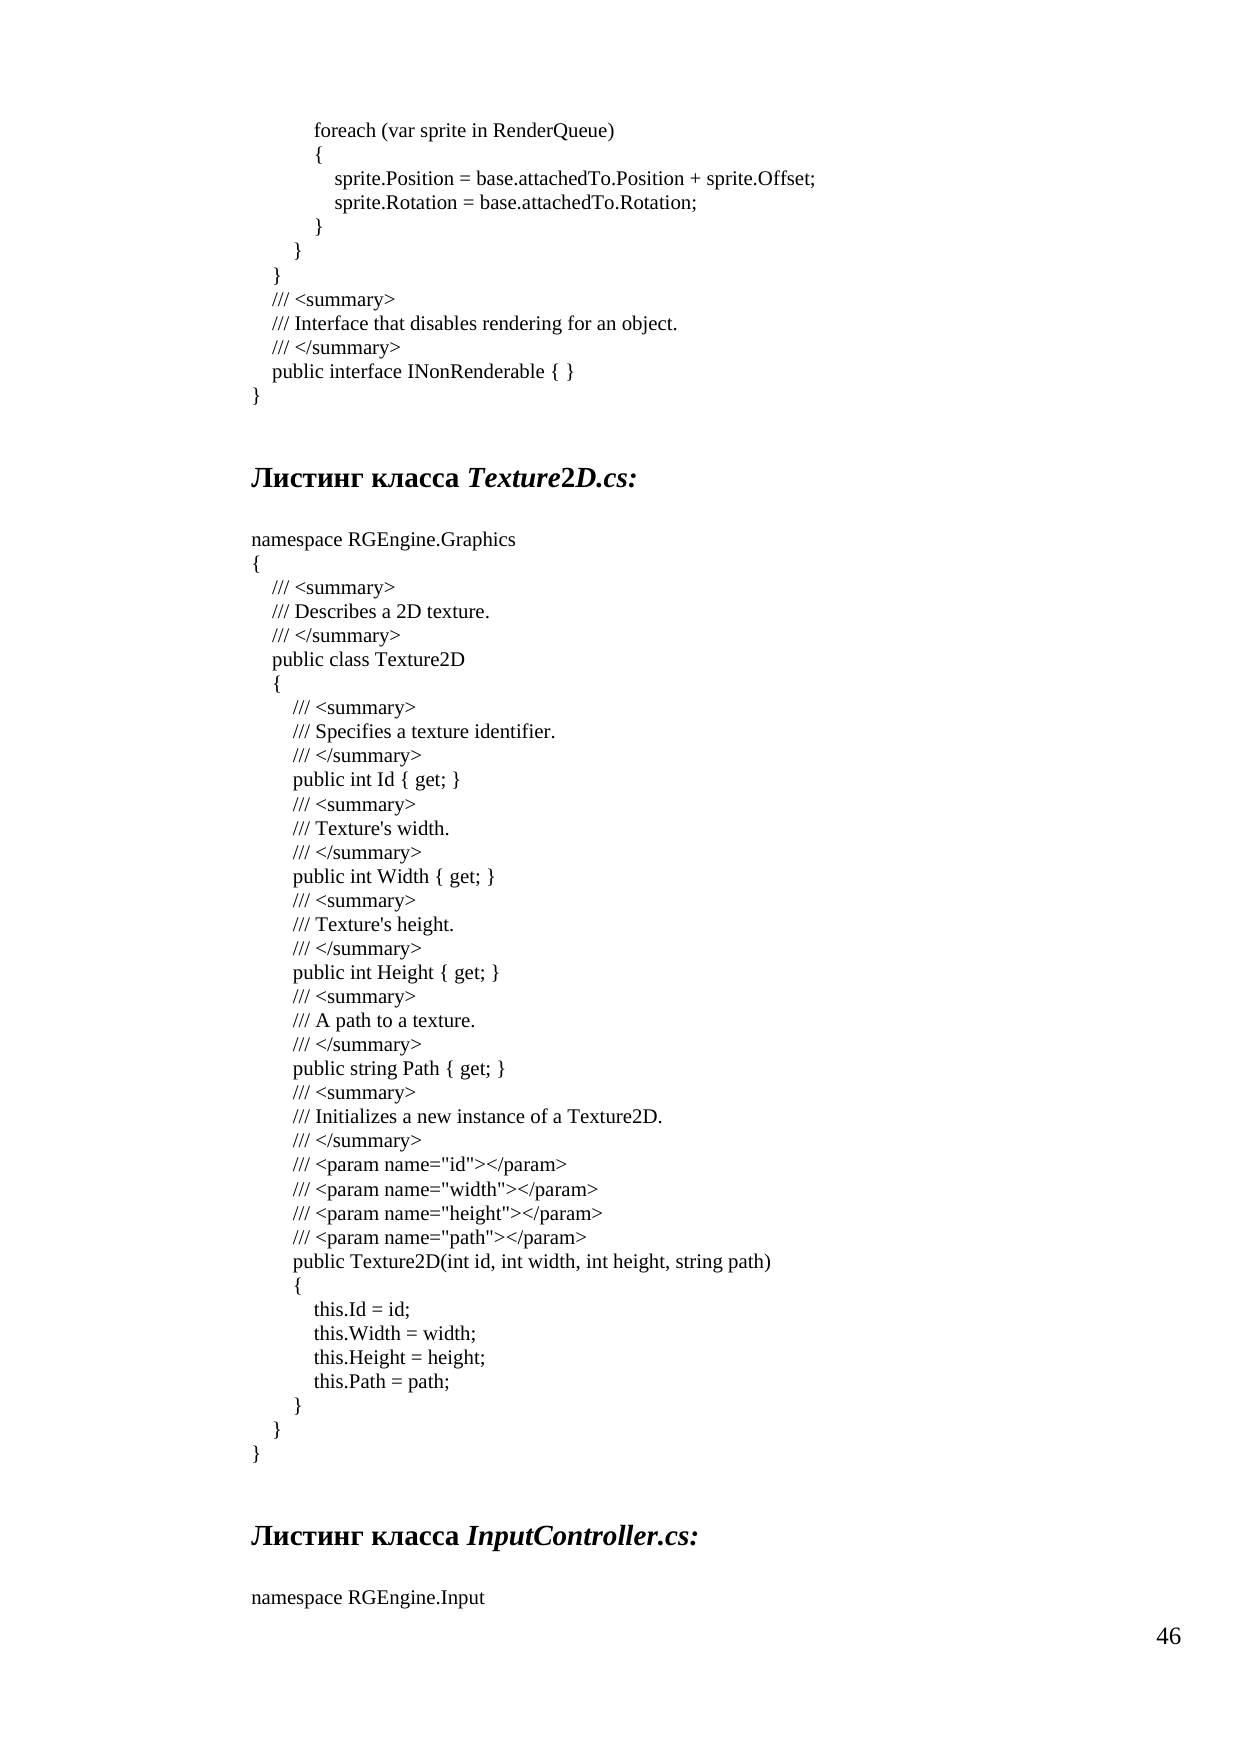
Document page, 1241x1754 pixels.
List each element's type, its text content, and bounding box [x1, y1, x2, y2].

text sprite.Position = base.attachedTo.Position + sprite.Offset; [177, 166, 1181, 190]
text /// </summary> [177, 1032, 1181, 1056]
text { [177, 671, 1181, 695]
text public int Id { get; } [177, 767, 1181, 791]
text /// A path to a texture. [177, 1008, 1181, 1032]
text public Texture2D(int id, int width, int height, string path) [177, 1249, 1181, 1273]
text } [177, 1393, 1181, 1417]
text public string Path { get; } [177, 1056, 1181, 1080]
text foreach (var sprite in RenderQueue) [177, 118, 1181, 142]
text /// Texture's height. [177, 912, 1181, 936]
text /// <summary> [177, 575, 1181, 599]
text /// </summary> [177, 839, 1181, 864]
text public int Width { get; } [177, 864, 1181, 888]
text /// </summary> [177, 335, 1181, 359]
text /// <param name="id"></param> [177, 1152, 1181, 1176]
text /// <summary> [177, 791, 1181, 816]
text /// </summary> [177, 743, 1181, 767]
text this.Width = width; [177, 1321, 1181, 1345]
text /// <summary> [177, 287, 1181, 311]
text Листинг класса InputController.cs: [177, 1518, 1181, 1552]
text { [177, 551, 1181, 575]
text sprite.Rotation = base.attachedTo.Rotation; [177, 190, 1181, 214]
text } [177, 262, 1181, 287]
text } [177, 383, 1181, 407]
text this.Id = id; [177, 1297, 1181, 1321]
text /// <param name="height"></param> [177, 1201, 1181, 1224]
text /// <param name="width"></param> [177, 1176, 1181, 1201]
text /// Initializes a new instance of a Texture2D. [177, 1104, 1181, 1128]
text /// Texture's width. [177, 816, 1181, 839]
text namespace RGEngine.Graphics [177, 527, 1181, 551]
text this.Path = path; [177, 1369, 1181, 1393]
text public class Texture2D [177, 647, 1181, 671]
text public int Height { get; } [177, 960, 1181, 984]
text /// Specifies a texture identifier. [177, 719, 1181, 743]
text /// <summary> [177, 1080, 1181, 1104]
text } [177, 1417, 1181, 1441]
text namespace RGEngine.Input [177, 1585, 1181, 1609]
text /// </summary> [177, 623, 1181, 647]
text /// <summary> [177, 888, 1181, 912]
text /// </summary> [177, 1128, 1181, 1152]
text /// <summary> [177, 984, 1181, 1008]
text /// <param name="path"></param> [177, 1224, 1181, 1249]
text } [177, 238, 1181, 262]
text /// <summary> [177, 695, 1181, 719]
text /// </summary> [177, 936, 1181, 960]
text { [177, 1273, 1181, 1297]
text Листинг класса Texture2D.cs: [177, 460, 1181, 493]
text /// Interface that disables rendering for an object. [177, 311, 1181, 335]
text } [177, 214, 1181, 238]
text } [177, 1441, 1181, 1465]
text this.Height = height; [177, 1345, 1181, 1369]
text /// Describes a 2D texture. [177, 599, 1181, 623]
text public interface INonRenderable { } [177, 359, 1181, 383]
text { [177, 142, 1181, 166]
